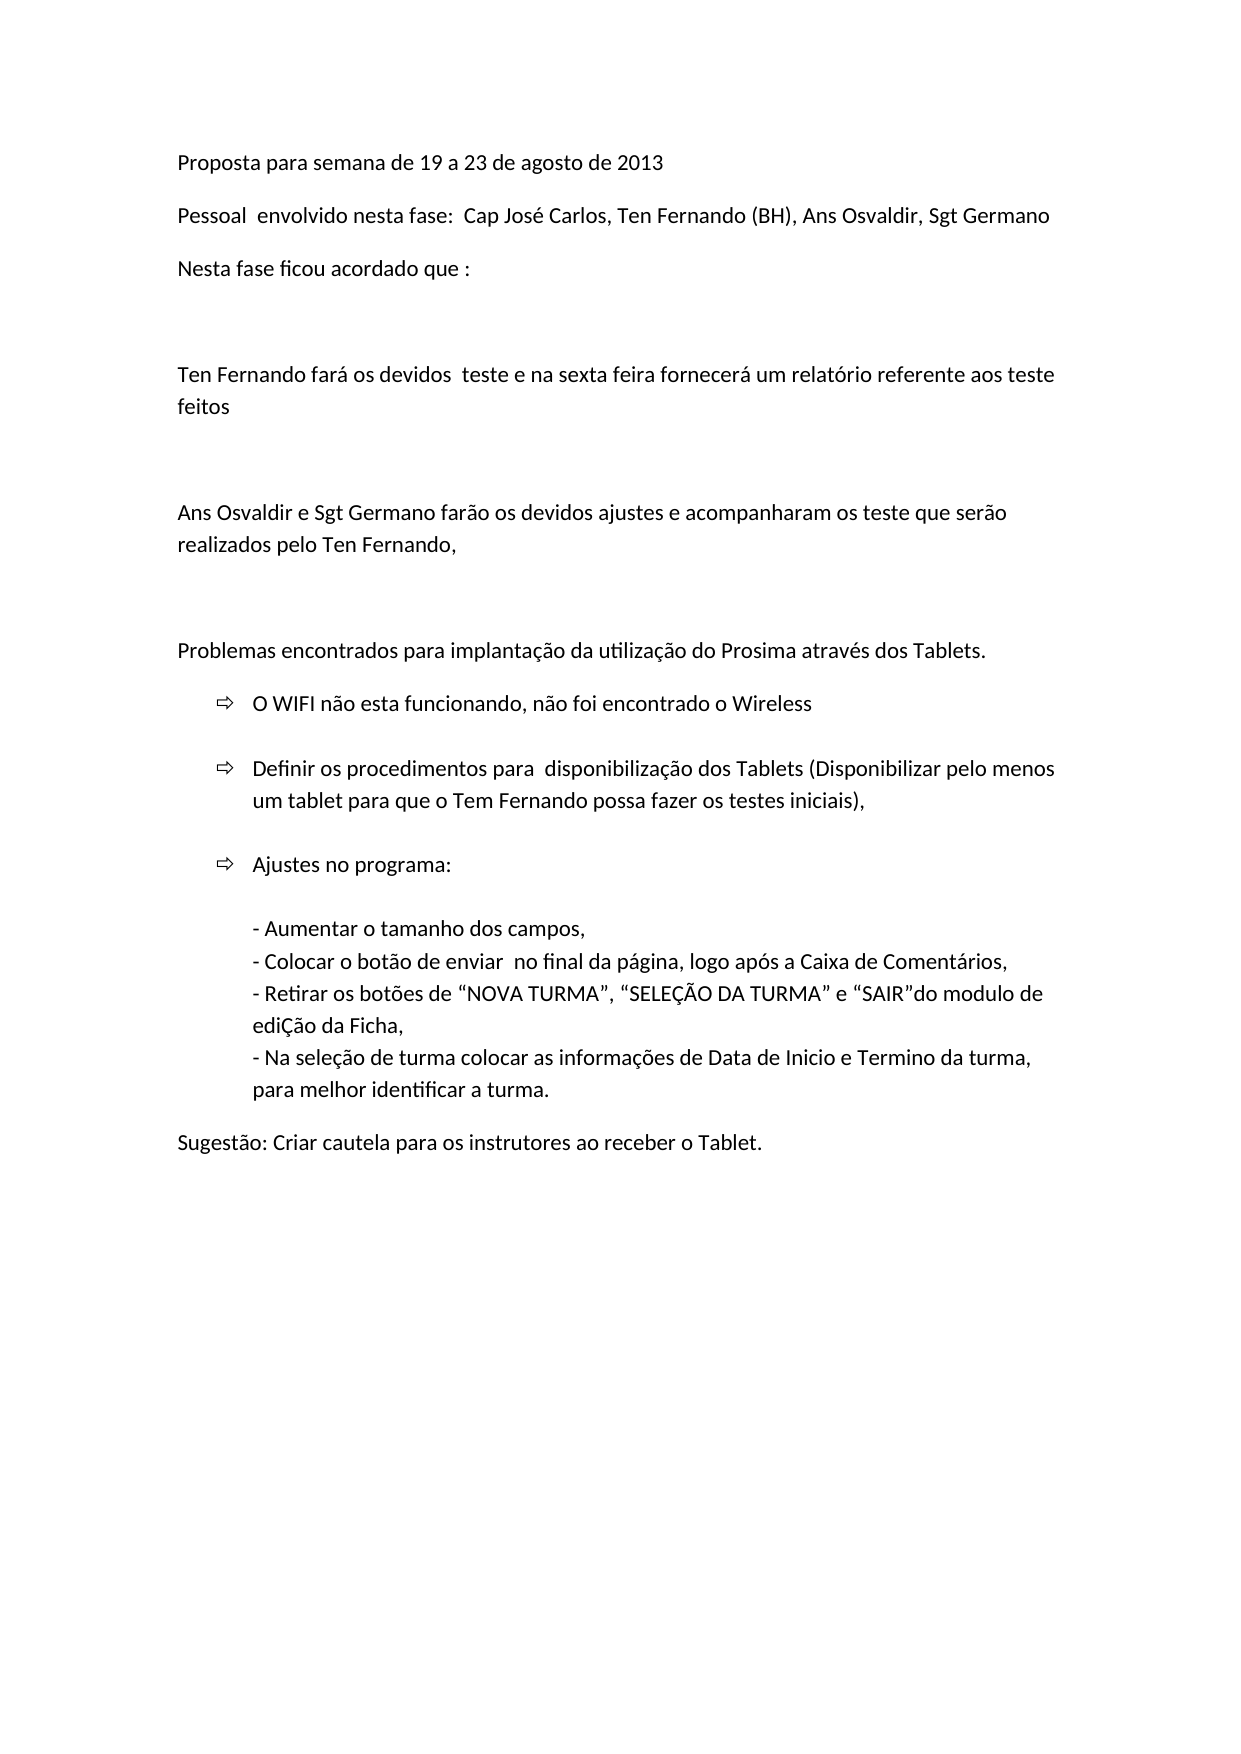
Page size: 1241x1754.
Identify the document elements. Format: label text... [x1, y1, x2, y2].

text Sugestão: Criar cautela para os instrutores ao receber o Tablet. [177, 1128, 1063, 1157]
list - Na seleção de turma colocar as informações de Data de Inicio e Termino da turma, para melhor identificar a turma. [252, 1043, 1063, 1103]
list Ajustes no programa: [215, 850, 1063, 878]
text Ten Fernando fará os devidos teste e na sexta feira fornecerá um relatório referente aos teste feitos [177, 360, 1063, 420]
list - Aumentar o tamanho dos campos, [252, 914, 1063, 943]
text Problemas encontrados para implantação da utilização do Prosima através dos Tablets. [177, 636, 1063, 664]
list - Colocar o botão de enviar no final da página, logo após a Caixa de Comentários, [252, 947, 1063, 975]
list O WIFI não esta funcionando, não foi encontrado o Wireless [215, 689, 1063, 717]
text Pessoal envolvido nesta fase: Cap José Carlos, Ten Fernando (BH), Ans Osvaldir, Sgt Germano [177, 201, 1063, 229]
text Ans Osvaldir e Sgt Germano farão os devidos ajustes e acompanharam os teste que serão realizados pelo Ten Fernando, [177, 498, 1063, 558]
text Nesta fase ficou acordado que : [177, 254, 1063, 282]
list Definir os procedimentos para disponibilização dos Tablets (Disponibilizar pelo menos um tablet para que o Tem Fernando possa fazer os testes iniciais), [215, 754, 1063, 814]
list - Retirar os botões de “NOVA TURMA”, “SELEÇÃO DA TURMA” e “SAIR”do modulo de ediÇão da Ficha, [252, 979, 1063, 1039]
text Proposta para semana de 19 a 23 de agosto de 2013 [177, 148, 1063, 176]
